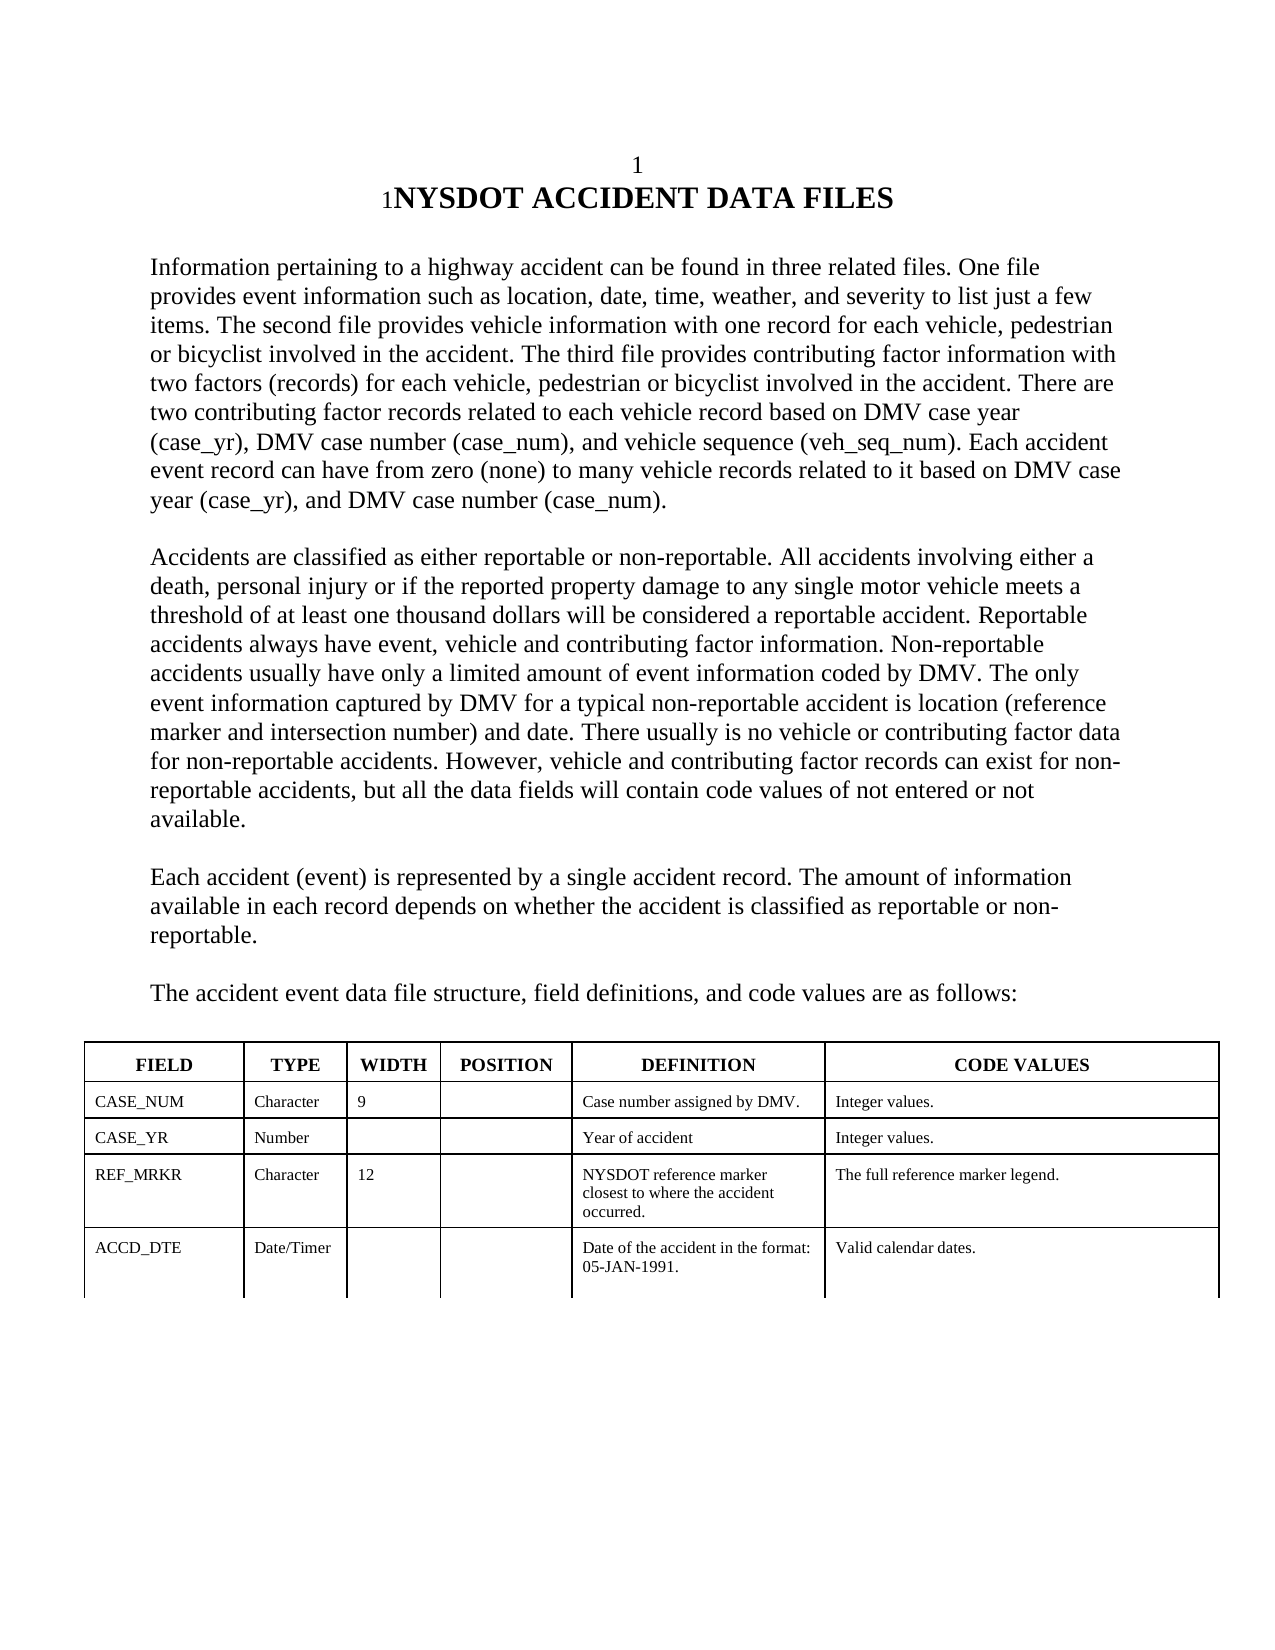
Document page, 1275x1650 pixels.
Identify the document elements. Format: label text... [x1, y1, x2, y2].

table_cell Character [245, 1155, 346, 1227]
table_header WIDTH [348, 1043, 440, 1081]
text Information pertaining to a highway accident can be found in three related files. One file provides event information such as location, date, time, weather, and severity to list just a few items. The second file provides vehicle information with one record for each vehicle, pedestrian or bicyclist involved in the accident. The third file provides contributing factor information with two factors (records) for each vehicle, pedestrian or bicyclist involved in the accident. There are two contributing factor records related to each vehicle record based on DMV case year (case_yr), DMV case number (case_num), and vehicle sequence (veh_seq_num). Each accident event record can have from zero (none) to many vehicle records related to it based on DMV case year (case_yr), and DMV case number (case_num). [150, 252, 1125, 513]
table_header POSITION [441, 1043, 571, 1081]
table_cell CASE_YR [85, 1119, 243, 1153]
table_header FIELD [85, 1043, 243, 1081]
table_cell [441, 1155, 571, 1227]
table_header CODE VALUES [826, 1043, 1218, 1081]
text NYSDOT ACCIDENT DATA FILES [150, 150, 1125, 216]
table_cell [348, 1119, 440, 1153]
text The accident event data file structure, field definitions, and code values are as follows: [150, 978, 1125, 1007]
table_header TYPE [245, 1043, 346, 1081]
table_cell NYSDOT reference marker closest to where the accident occurred. [573, 1155, 824, 1227]
table_cell Date of the accident in the format: 05-JAN-1991. [573, 1228, 824, 1298]
table_cell Number [245, 1119, 346, 1153]
table_cell Character [245, 1082, 346, 1117]
table_cell [441, 1228, 571, 1298]
table_cell The full reference marker legend. [826, 1155, 1218, 1227]
table_cell [348, 1228, 440, 1298]
table_cell Integer values. [826, 1119, 1218, 1153]
table_cell ACCD_DTE [85, 1228, 243, 1298]
table_cell CASE_NUM [85, 1082, 243, 1117]
text Accidents are classified as either reportable or non-reportable. All accidents involving either a death, personal injury or if the reported property damage to any single motor vehicle meets a threshold of at least one thousand dollars will be considered a reportable accident. Reportable accidents always have event, vehicle and contributing factor information. Non-reportable accidents usually have only a limited amount of event information coded by DMV. The only event information captured by DMV for a typical non-reportable accident is location (reference marker and intersection number) and date. There usually is no vehicle or contributing factor data for non-reportable accidents. However, vehicle and contributing factor records can exist for non-reportable accidents, but all the data fields will contain code values of not entered or not available. [150, 542, 1125, 833]
table_cell Valid calendar dates. [826, 1228, 1218, 1298]
table_header DEFINITION [573, 1043, 824, 1081]
text Each accident (event) is represented by a single accident record. The amount of information available in each record depends on whether the accident is classified as reportable or non-reportable. [150, 862, 1125, 949]
table_cell 9 [348, 1082, 440, 1117]
table_cell [441, 1082, 571, 1117]
table_cell Date/Timer [245, 1228, 346, 1298]
table_cell [441, 1119, 571, 1153]
table_cell 12 [348, 1155, 440, 1227]
table_cell Integer values. [826, 1082, 1218, 1117]
table_cell Year of accident [573, 1119, 824, 1153]
table_cell REF_MRKR [85, 1155, 243, 1227]
table_cell Case number assigned by DMV. [573, 1082, 824, 1117]
